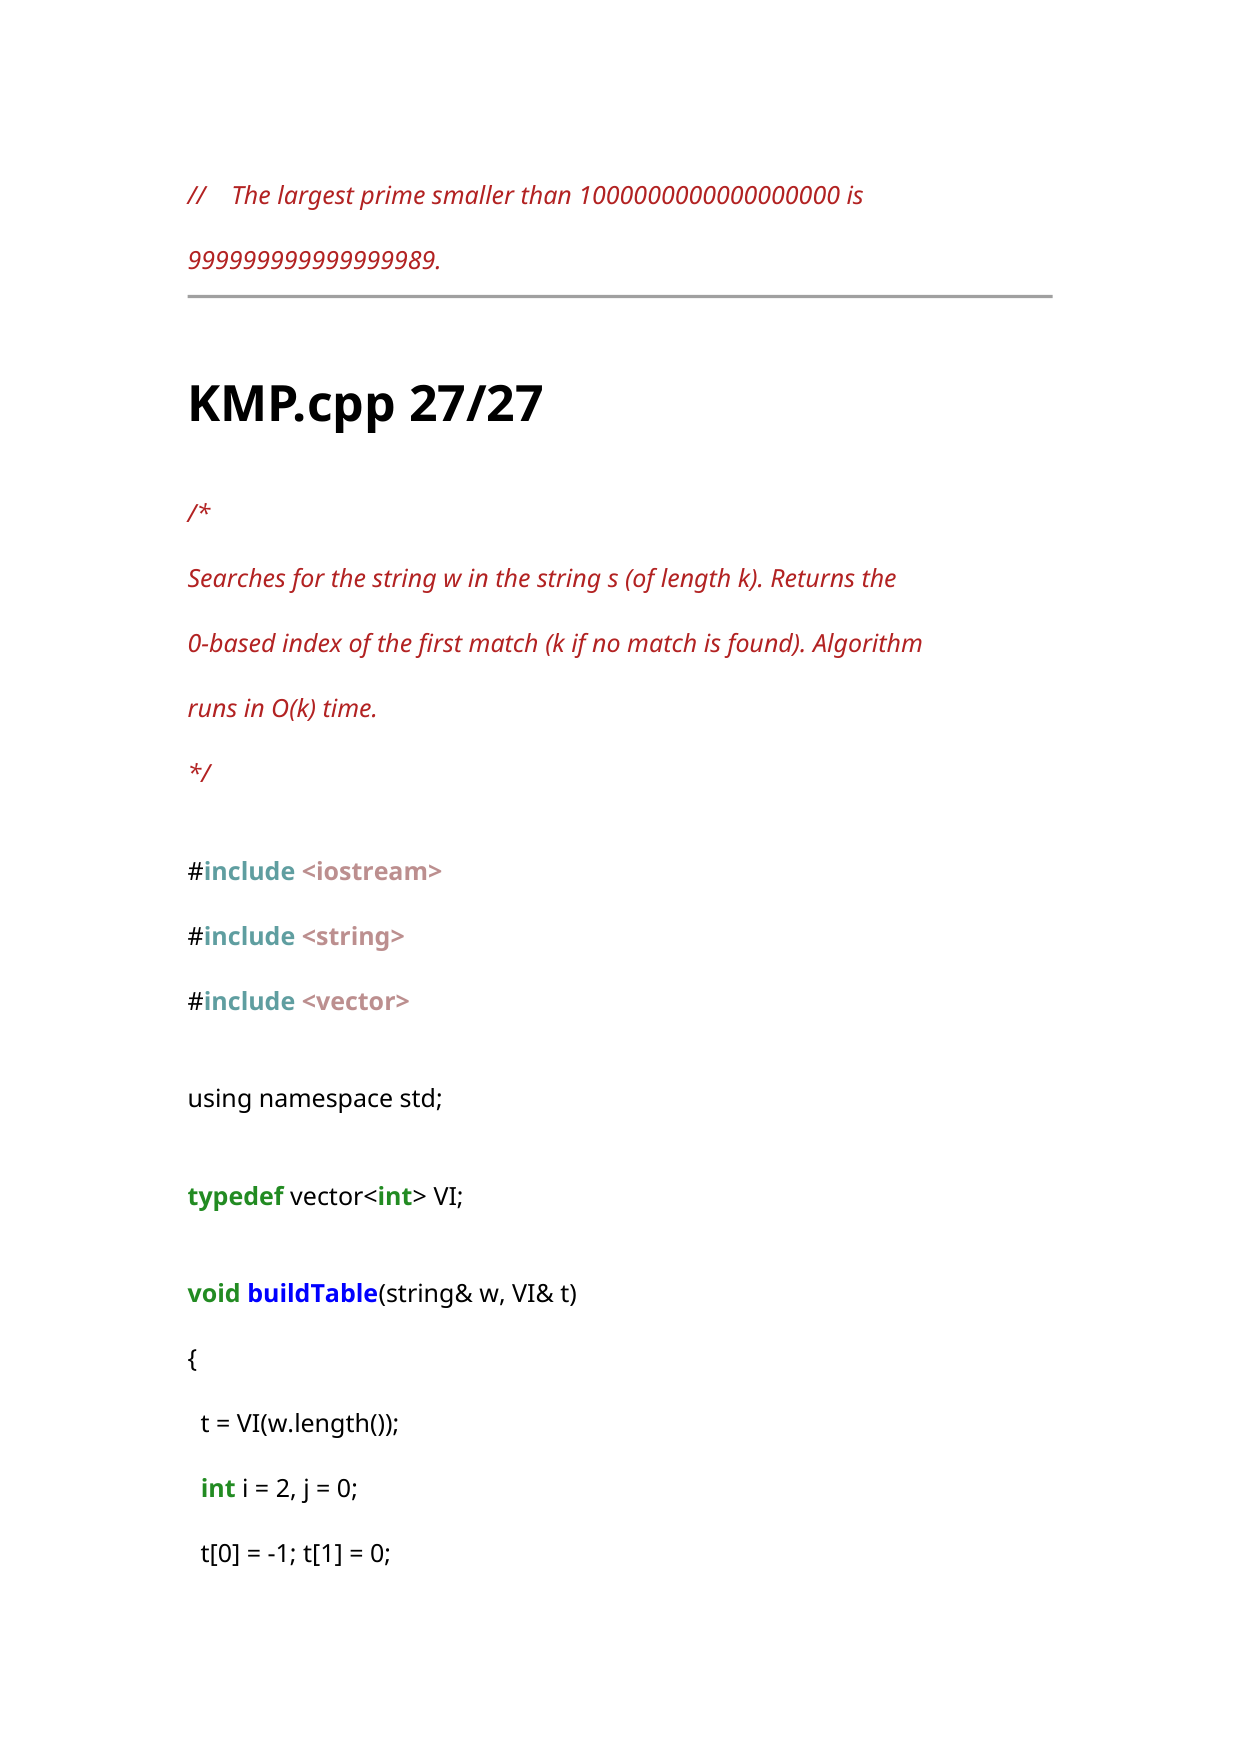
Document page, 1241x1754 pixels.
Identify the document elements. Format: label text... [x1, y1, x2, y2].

text void buildTable(string& w, VI& t) [187, 1260, 1053, 1325]
text 0-based index of the first match (k if no match is found). Algorithm [187, 610, 1053, 675]
text #include <vector> [187, 968, 1053, 1033]
text int i = 2, j = 0; [187, 1455, 1053, 1520]
text KMP.cpp 27/27 [187, 354, 1053, 451]
text /* [187, 480, 1053, 545]
text t[0] = -1; t[1] = 0; [187, 1520, 1053, 1585]
text t = VI(w.length()); [187, 1390, 1053, 1455]
text { [187, 1325, 1053, 1390]
text using namespace std; [187, 1065, 1053, 1130]
text // The largest prime smaller than 1000000000000000000 is 999999999999999989. [187, 162, 1053, 292]
text */ [187, 740, 1053, 805]
text #include <string> [187, 903, 1053, 968]
text #include <iostream> [187, 838, 1053, 903]
text runs in O(k) time. [187, 675, 1053, 740]
text typedef vector<int> VI; [187, 1163, 1053, 1228]
text Searches for the string w in the string s (of length k). Returns the [187, 545, 1053, 610]
